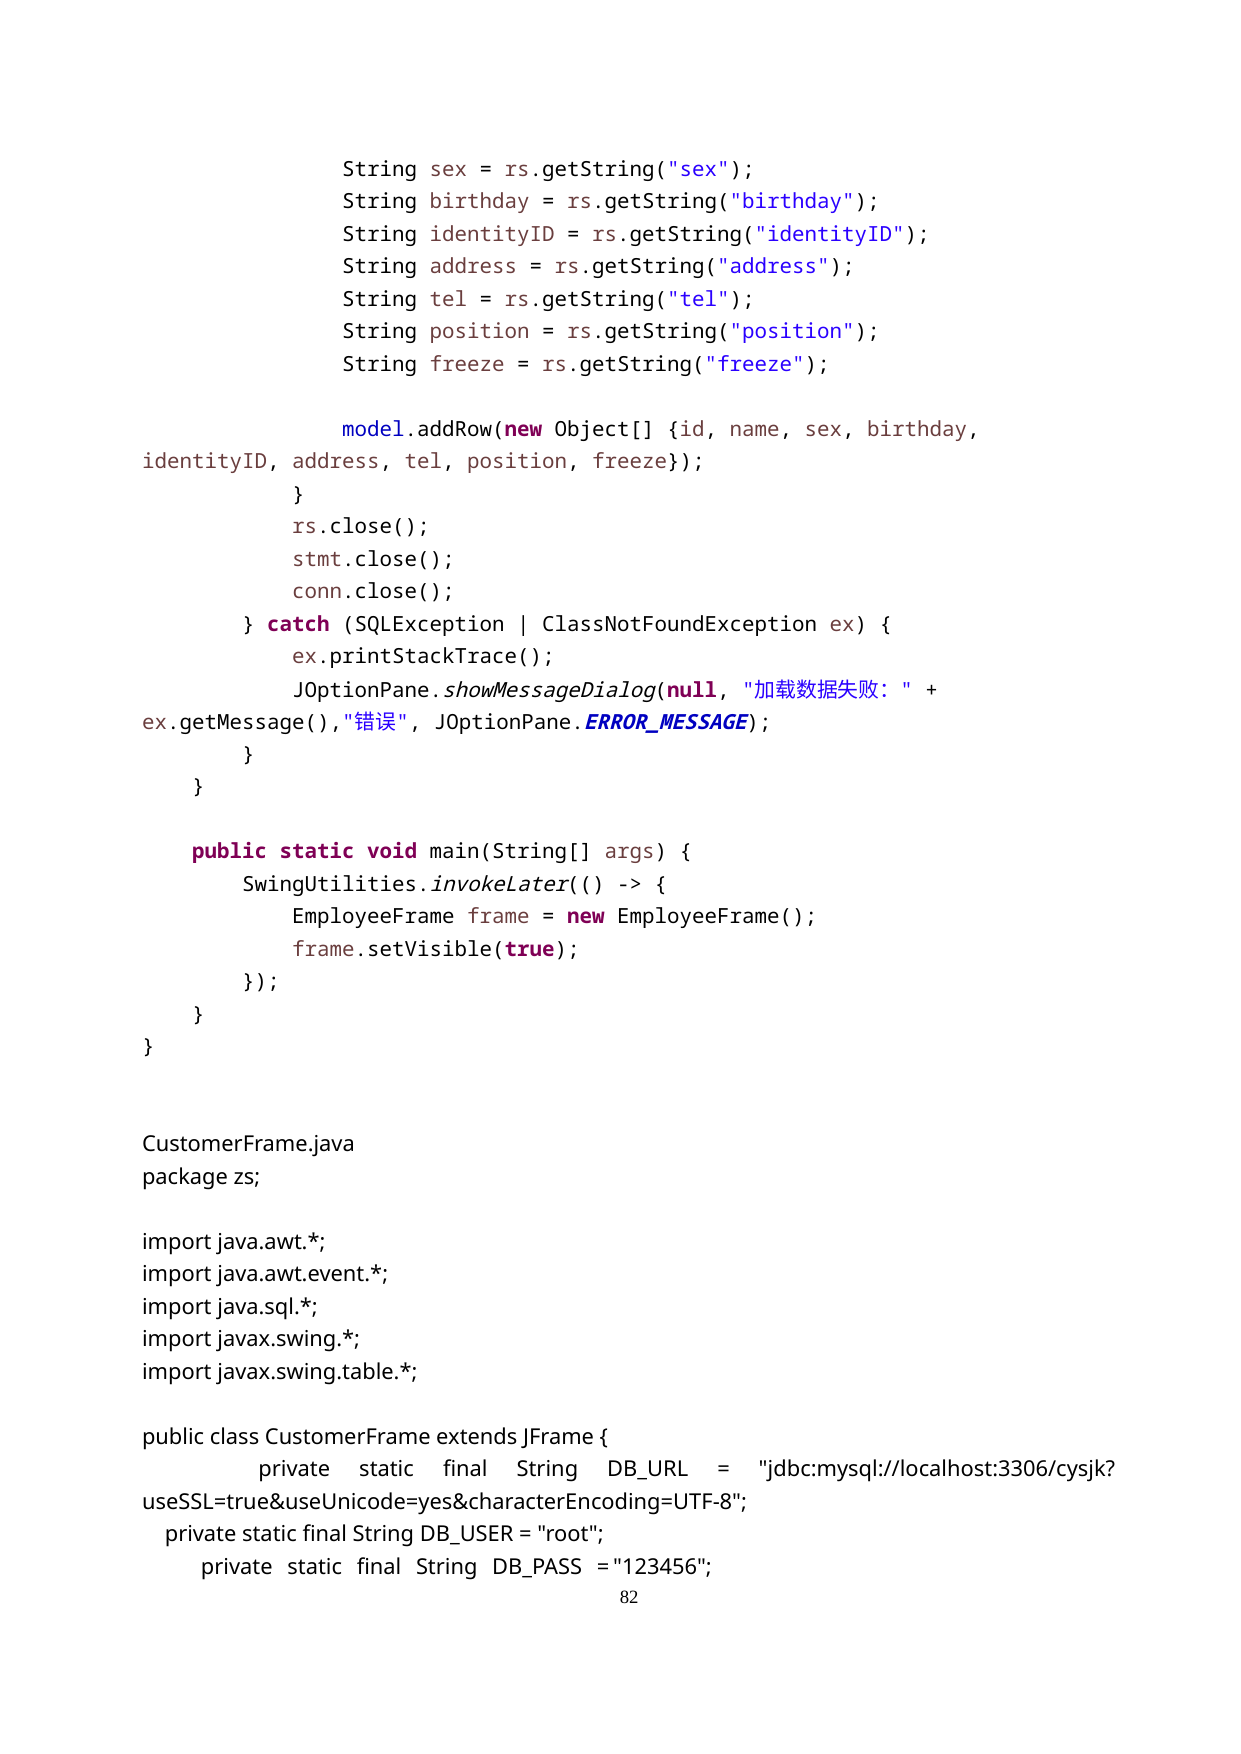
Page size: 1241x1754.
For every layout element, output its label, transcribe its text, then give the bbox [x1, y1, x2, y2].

text CustomerFrame.java [142, 1127, 1116, 1159]
text import java.sql.*; [142, 1289, 1116, 1322]
text }); [142, 964, 1116, 997]
text frame.setVisible(true); [142, 932, 1116, 964]
text import javax.swing.*; [142, 1322, 1116, 1354]
text } [142, 737, 1116, 769]
text import java.awt.*; [142, 1224, 1116, 1257]
text JOptionPane.showMessageDialog(null, "加载数据失败：" + ex.getMessage(),"错误", JOptionPane.ERROR_MESSAGE); [142, 672, 1116, 737]
text String birthday = rs.getString("birthday"); [142, 184, 1116, 217]
text package zs; [142, 1159, 1116, 1192]
text private static final String DB_PASS = "123456"; [142, 1549, 1116, 1582]
text private static final String DB_USER = "root"; [142, 1517, 1116, 1549]
text } [142, 769, 1116, 802]
text String freeze = rs.getString("freeze"); [142, 347, 1116, 379]
text stmt.close(); [142, 542, 1116, 574]
text } [142, 477, 1116, 509]
text private static final String DB_URL = "jdbc:mysql://localhost:3306/cysjk?useSSL=true&useUnicode=yes&characterEncoding=UTF-8"; [142, 1452, 1116, 1517]
text import javax.swing.table.*; [142, 1354, 1116, 1387]
text String address = rs.getString("address"); [142, 249, 1116, 282]
text } catch (SQLException | ClassNotFoundException ex) { [142, 607, 1116, 639]
text String identityID = rs.getString("identityID"); [142, 217, 1116, 249]
text public static void main(String[] args) { [142, 834, 1116, 867]
text import java.awt.event.*; [142, 1257, 1116, 1289]
text rs.close(); [142, 509, 1116, 542]
text SwingUtilities.invokeLater(() -> { [142, 867, 1116, 899]
text String sex = rs.getString("sex"); [142, 152, 1116, 184]
text public class CustomerFrame extends JFrame { [142, 1419, 1116, 1452]
text } [142, 997, 1116, 1029]
text String position = rs.getString("position"); [142, 314, 1116, 347]
text conn.close(); [142, 574, 1116, 607]
text ex.printStackTrace(); [142, 639, 1116, 672]
text EmployeeFrame frame = new EmployeeFrame(); [142, 899, 1116, 932]
text String tel = rs.getString("tel"); [142, 282, 1116, 314]
text } [142, 1029, 1116, 1062]
text model.addRow(new Object[] {id, name, sex, birthday, identityID, address, tel, position, freeze}); [142, 412, 1116, 477]
